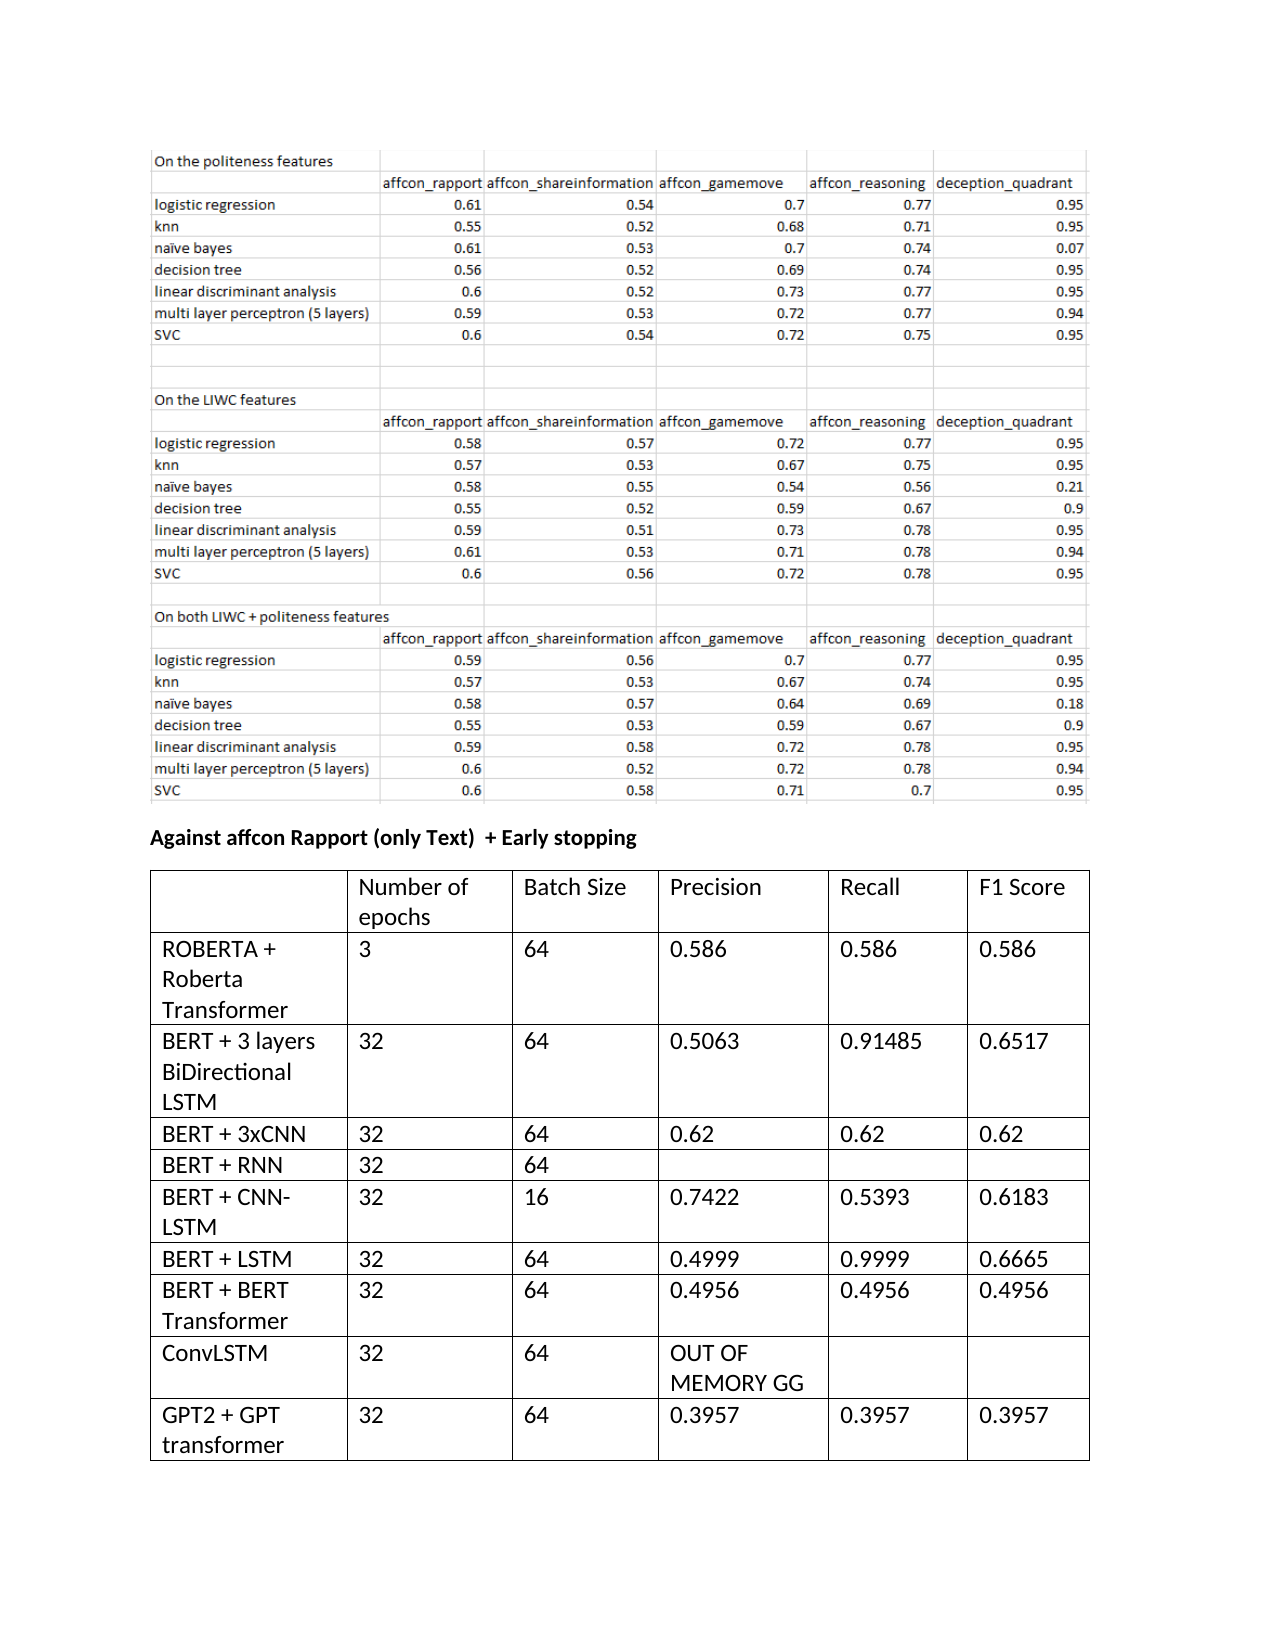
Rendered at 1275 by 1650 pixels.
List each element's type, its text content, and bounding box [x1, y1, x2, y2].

table_cell 0.586 [968, 933, 1089, 1024]
table_cell BERT + BERT Transformer [151, 1275, 347, 1336]
table_cell 0.62 [968, 1118, 1089, 1148]
table_cell 0.3957 [829, 1399, 967, 1460]
table_cell 64 [513, 1399, 658, 1460]
table_cell GPT2 + GPT transformer [151, 1399, 347, 1460]
table_cell 64 [513, 1243, 658, 1274]
table_cell [829, 1150, 967, 1180]
table_cell 64 [513, 1150, 658, 1180]
table_cell 32 [348, 1025, 512, 1117]
table_cell 0.3957 [968, 1399, 1089, 1460]
table_cell 0.6665 [968, 1243, 1089, 1274]
table_cell 0.5063 [659, 1025, 828, 1117]
table_cell 32 [348, 1181, 512, 1242]
table_cell [968, 1337, 1089, 1398]
table_cell BERT + CNN-LSTM [151, 1181, 347, 1242]
table_cell 0.6517 [968, 1025, 1089, 1117]
table_cell 32 [348, 1243, 512, 1274]
text Against affcon Rapport (only Text) + Early stopping [150, 823, 1125, 851]
table_header [151, 871, 347, 932]
table_cell [968, 1150, 1089, 1180]
table_cell 32 [348, 1399, 512, 1460]
table_cell 0.4956 [659, 1275, 828, 1336]
table_cell 0.7422 [659, 1181, 828, 1242]
table_cell OUT OF MEMORY GG [659, 1337, 828, 1398]
table_cell 64 [513, 1025, 658, 1117]
table_cell BERT + 3 layers BiDirectional LSTM [151, 1025, 347, 1117]
table_cell 0.6183 [968, 1181, 1089, 1242]
table_header Batch Size [513, 871, 658, 932]
table_cell 0.5393 [829, 1181, 967, 1242]
table_cell ConvLSTM [151, 1337, 347, 1398]
table_header Recall [829, 871, 967, 932]
table_header Number of epochs [348, 871, 512, 932]
table_cell ROBERTA + Roberta Transformer [151, 933, 347, 1024]
table_cell 64 [513, 933, 658, 1024]
table_cell 0.9999 [829, 1243, 967, 1274]
table_cell 64 [513, 1275, 658, 1336]
table_cell 0.4956 [829, 1275, 967, 1336]
table_header F1 Score [968, 871, 1089, 932]
table_cell 0.62 [659, 1118, 828, 1148]
table_cell 32 [348, 1337, 512, 1398]
table_cell BERT + RNN [151, 1150, 347, 1180]
table_cell 64 [513, 1337, 658, 1398]
table_cell 32 [348, 1118, 512, 1148]
table_cell 0.62 [829, 1118, 967, 1148]
table_cell 64 [513, 1118, 658, 1148]
table_cell BERT + LSTM [151, 1243, 347, 1274]
table_header Precision [659, 871, 828, 932]
table_cell 0.91485 [829, 1025, 967, 1117]
table_cell 0.4999 [659, 1243, 828, 1274]
picture [150, 150, 1090, 804]
table_cell 0.586 [659, 933, 828, 1024]
table_cell 3 [348, 933, 512, 1024]
table_cell [659, 1150, 828, 1180]
table_cell 32 [348, 1150, 512, 1180]
table_cell 16 [513, 1181, 658, 1242]
table_cell [829, 1337, 967, 1398]
table_cell 32 [348, 1275, 512, 1336]
table_cell 0.3957 [659, 1399, 828, 1460]
table_cell 0.586 [829, 933, 967, 1024]
table_cell BERT + 3xCNN [151, 1118, 347, 1148]
table_cell 0.4956 [968, 1275, 1089, 1336]
